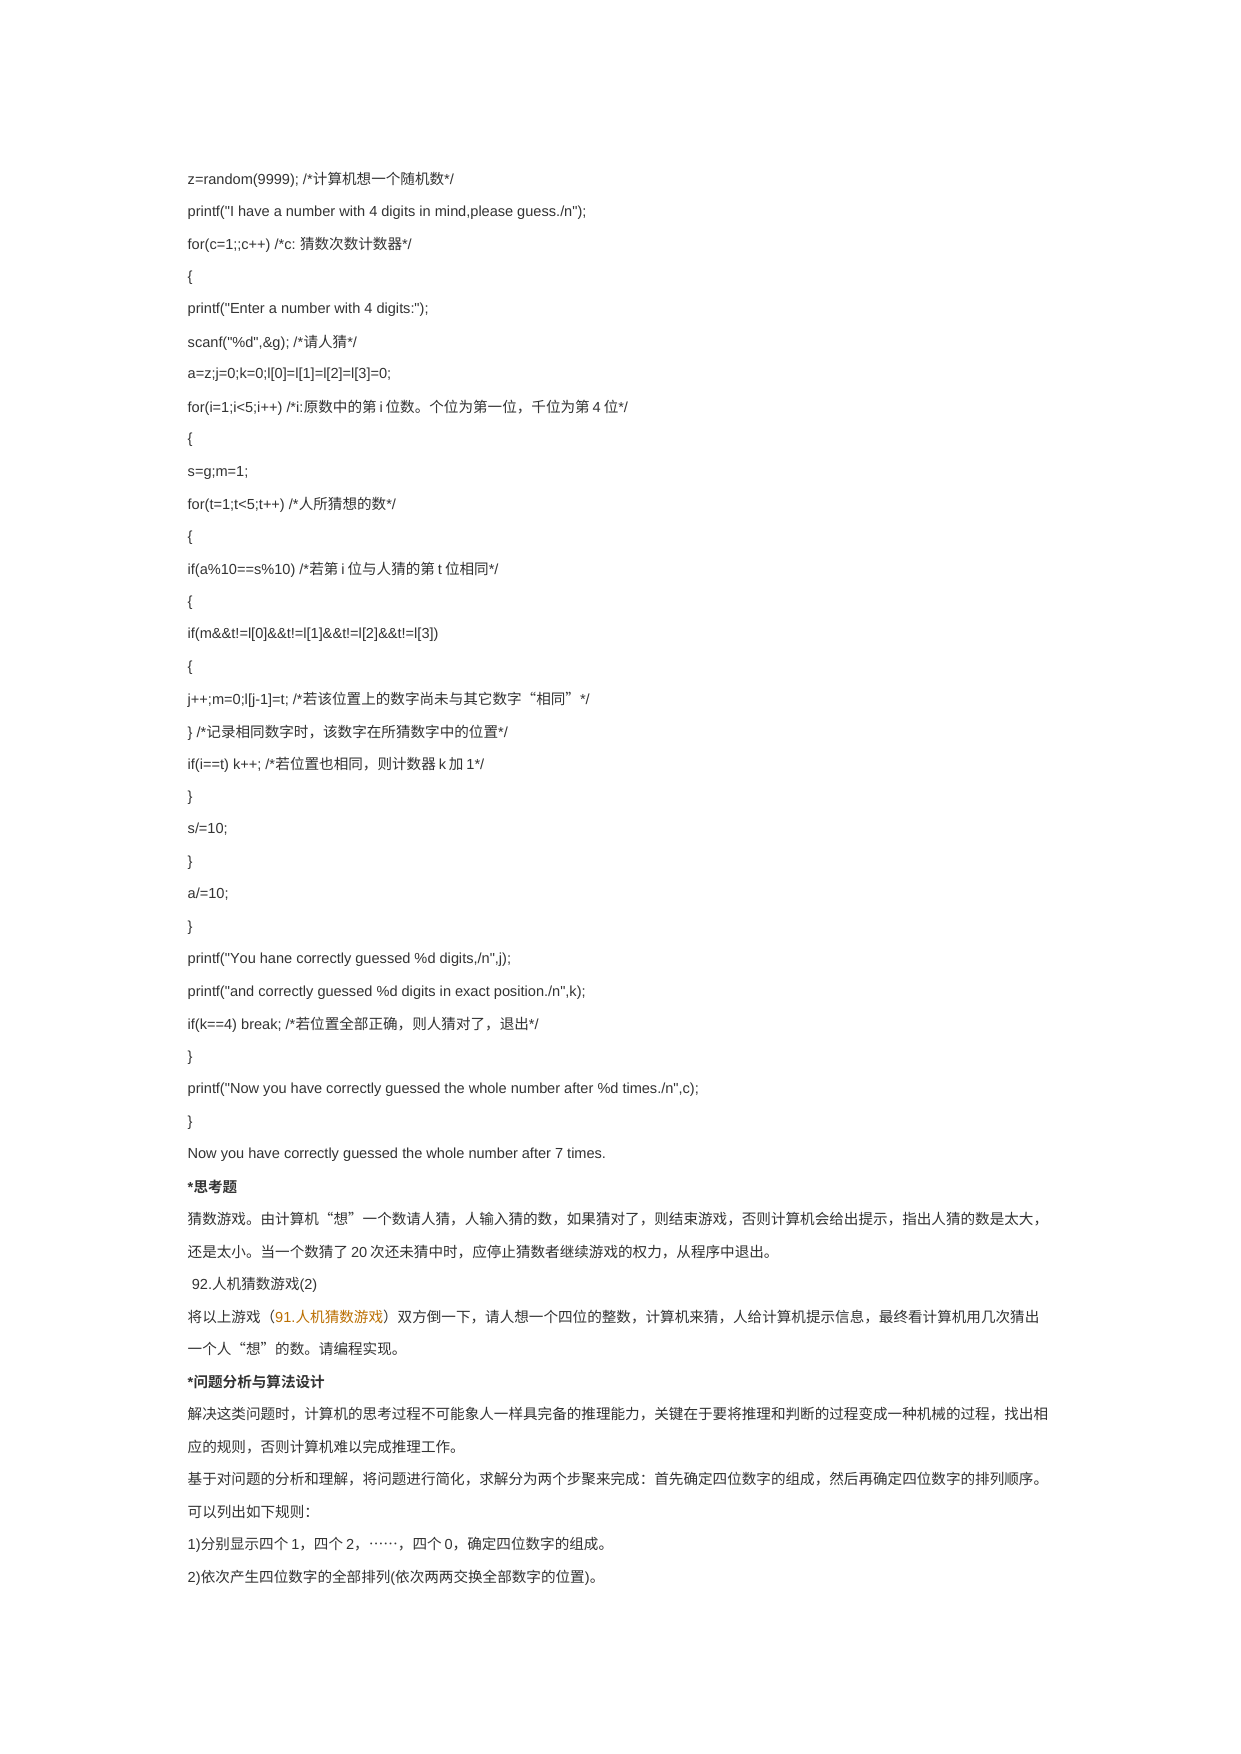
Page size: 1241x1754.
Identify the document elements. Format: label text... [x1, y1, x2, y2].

text *思考题 猜数游戏。由计算机“想”一个数请人猜，人输入猜的数，如果猜对了，则结束游戏，否则计算机会给出提示，指出人猜的数是太大，还是太小。当一个数猜了20次还未猜中时，应停止猜数者继续游戏的权力，从程序中退出。 [187, 1169, 1053, 1267]
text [187, 1364, 1053, 1592]
text 92.人机猜数游戏(2) [187, 1267, 1053, 1299]
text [187, 162, 1053, 747]
text if(i==t) k++; /*若位置也相同，则计数器k加1*/ } s/=10; } a/=10; } printf("You hane correctly guessed %d digits,/n",j); printf("and correctly guessed %d digits in exact position./n",k); if(k==4) break; /*若位置全部正确，则人猜对了，退出*/ } printf("Now you have correctly guessed the whole number after %d times./n",c); } [187, 747, 1053, 1137]
text 将以上游戏（91.人机猜数游戏）双方倒一下，请人想一个四位的整数，计算机来猜，人给计算机提示信息，最终看计算机用几次猜出一个人“想”的数。请编程实现。 [187, 1299, 1053, 1364]
text Now you have correctly guessed the whole number after 7 times. [187, 1137, 1053, 1169]
